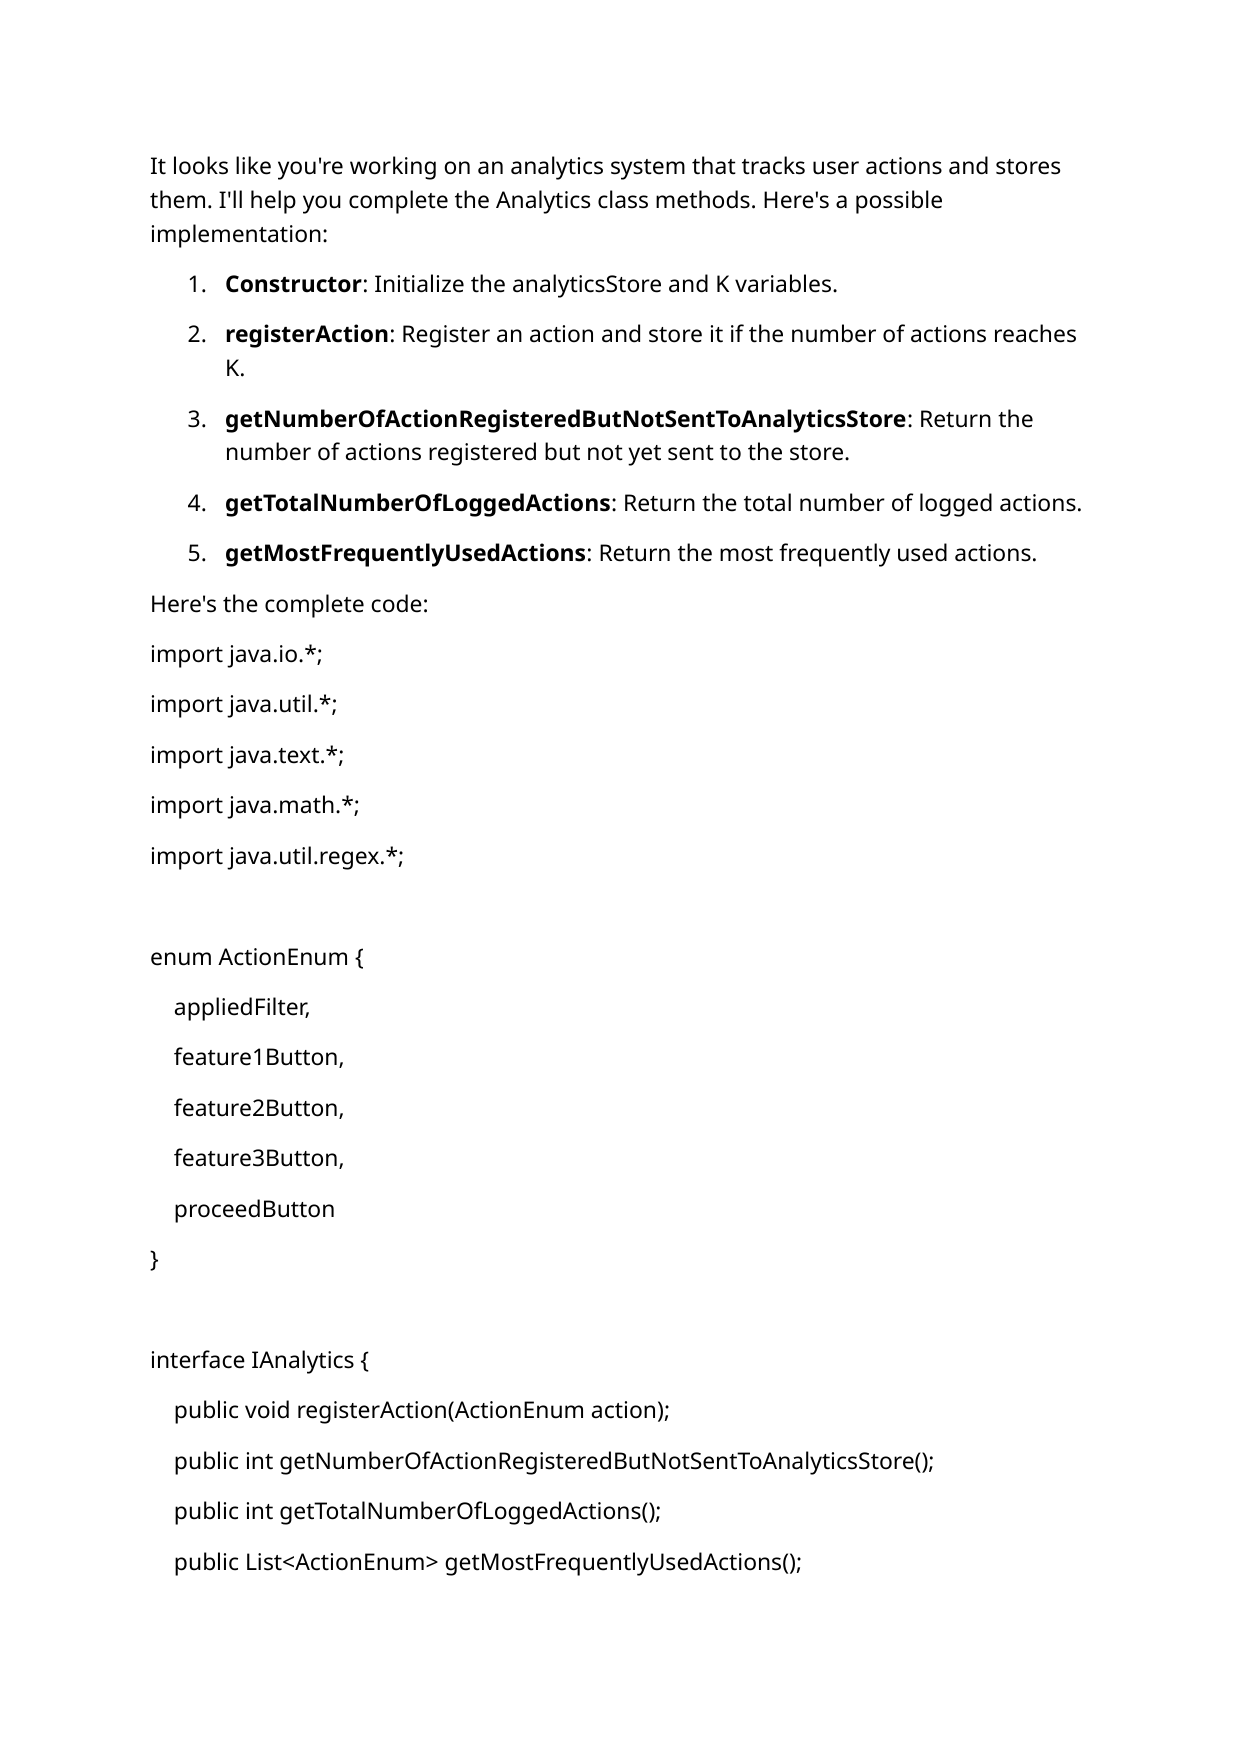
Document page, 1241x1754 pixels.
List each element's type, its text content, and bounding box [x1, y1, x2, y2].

text interface IAnalytics { [150, 1344, 1090, 1375]
text import java.io.*; [150, 638, 1090, 669]
text import java.text.*; [150, 739, 1090, 770]
list getNumberOfActionRegisteredButNotSentToAnalyticsStore: Return the number of actions registered but not yet sent to the store. [187, 402, 1090, 467]
text public void registerAction(ActionEnum action); [150, 1394, 1090, 1425]
text feature3Button, [150, 1142, 1090, 1173]
text feature1Button, [150, 1041, 1090, 1072]
text enum ActionEnum { [150, 940, 1090, 972]
list getMostFrequentlyUsedActions: Return the most frequently used actions. [187, 537, 1090, 568]
text } [150, 1243, 1090, 1274]
list getTotalNumberOfLoggedActions: Return the total number of logged actions. [187, 487, 1090, 518]
text import java.math.*; [150, 789, 1090, 820]
text It looks like you're working on an analytics system that tracks user actions and stores them. I'll help you complete the Analytics class methods. Here's a possible implementation: [150, 150, 1090, 249]
text import java.util.regex.*; [150, 839, 1090, 871]
text proceedButton [150, 1192, 1090, 1224]
text appliedFilter, [150, 991, 1090, 1022]
text Here's the complete code: [150, 587, 1090, 619]
list Constructor: Initialize the analyticsStore and K variables. [187, 268, 1090, 299]
text public int getTotalNumberOfLoggedActions(); [150, 1495, 1090, 1526]
list registerAction: Register an action and store it if the number of actions reaches K. [187, 318, 1090, 383]
text public int getNumberOfActionRegisteredButNotSentToAnalyticsStore(); [150, 1444, 1090, 1476]
text import java.util.*; [150, 688, 1090, 719]
text feature2Button, [150, 1092, 1090, 1123]
text public List<ActionEnum> getMostFrequentlyUsedActions(); [150, 1545, 1090, 1577]
